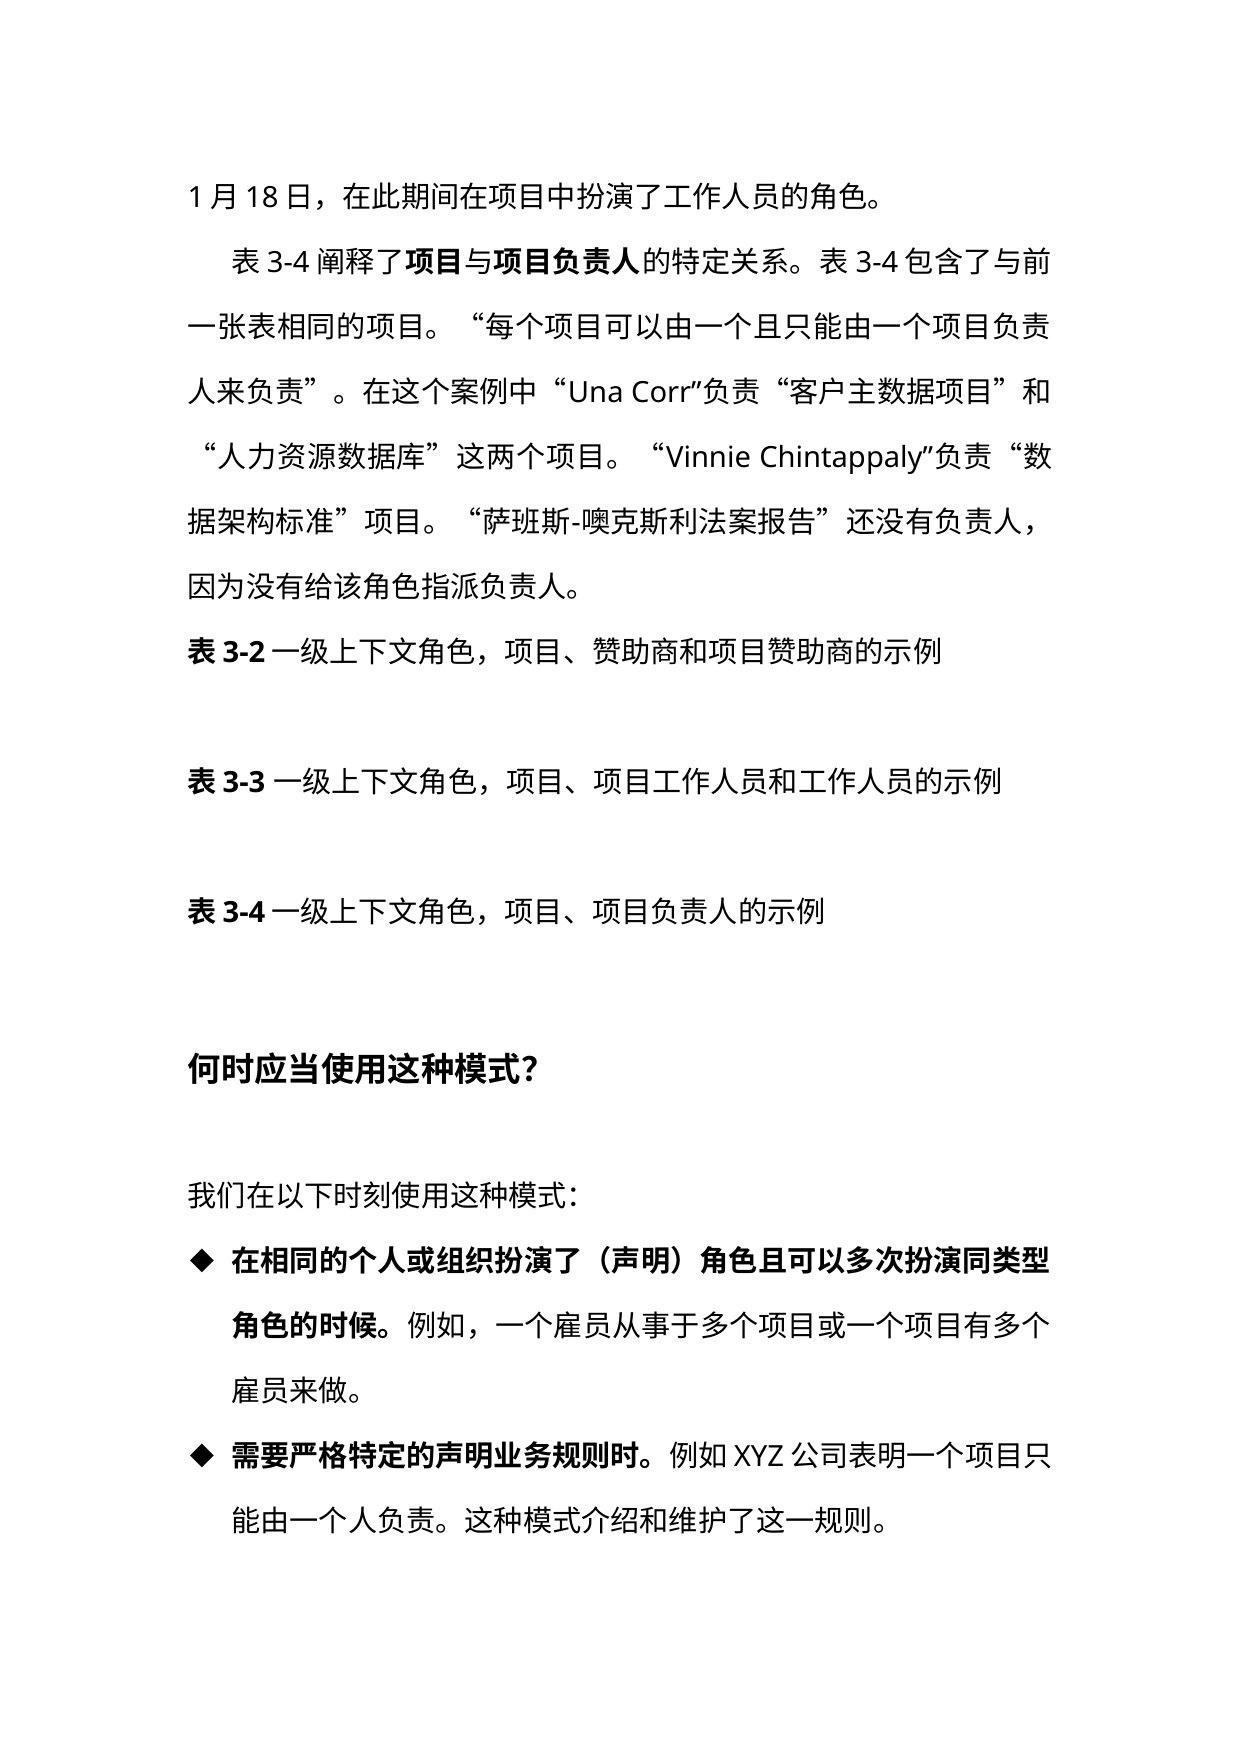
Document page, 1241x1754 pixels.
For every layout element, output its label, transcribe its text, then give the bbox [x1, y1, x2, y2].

subtitle 何时应当使用这种模式？ [187, 1034, 1053, 1099]
text 表3-2一级上下文角色，项目、赞助商和项目赞助商的示例 [187, 617, 1053, 682]
text 表3-3 一级上下文角色，项目、项目工作人员和工作人员的示例 [187, 747, 1053, 812]
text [187, 162, 1053, 227]
list 需要严格特定的声明业务规则时。例如XYZ公司表明一个项目只能由一个人负责。这种模式介绍和维护了这一规则。 [187, 1421, 1053, 1551]
text 表3-4一级上下文角色，项目、项目负责人的示例 [187, 877, 1053, 942]
text 我们在以下时刻使用这种模式： [187, 1161, 1053, 1226]
list 在相同的个人或组织扮演了（声明）角色且可以多次扮演同类型角色的时候。例如，一个雇员从事于多个项目或一个项目有多个雇员来做。 [187, 1226, 1053, 1421]
text 表3-4阐释了项目与项目负责人的特定关系。表3-4包含了与前一张表相同的项目。“每个项目可以由一个且只能由一个项目负责人来负责”。在这个案例中“Una Corr”负责“客户主数据项目”和“人力资源数据库”这两个项目。“Vinnie Chintappaly”负责“数据架构标准”项目。“萨班斯-噢克斯利法案报告”还没有负责人，因为没有给该角色指派负责人。 [187, 227, 1053, 617]
